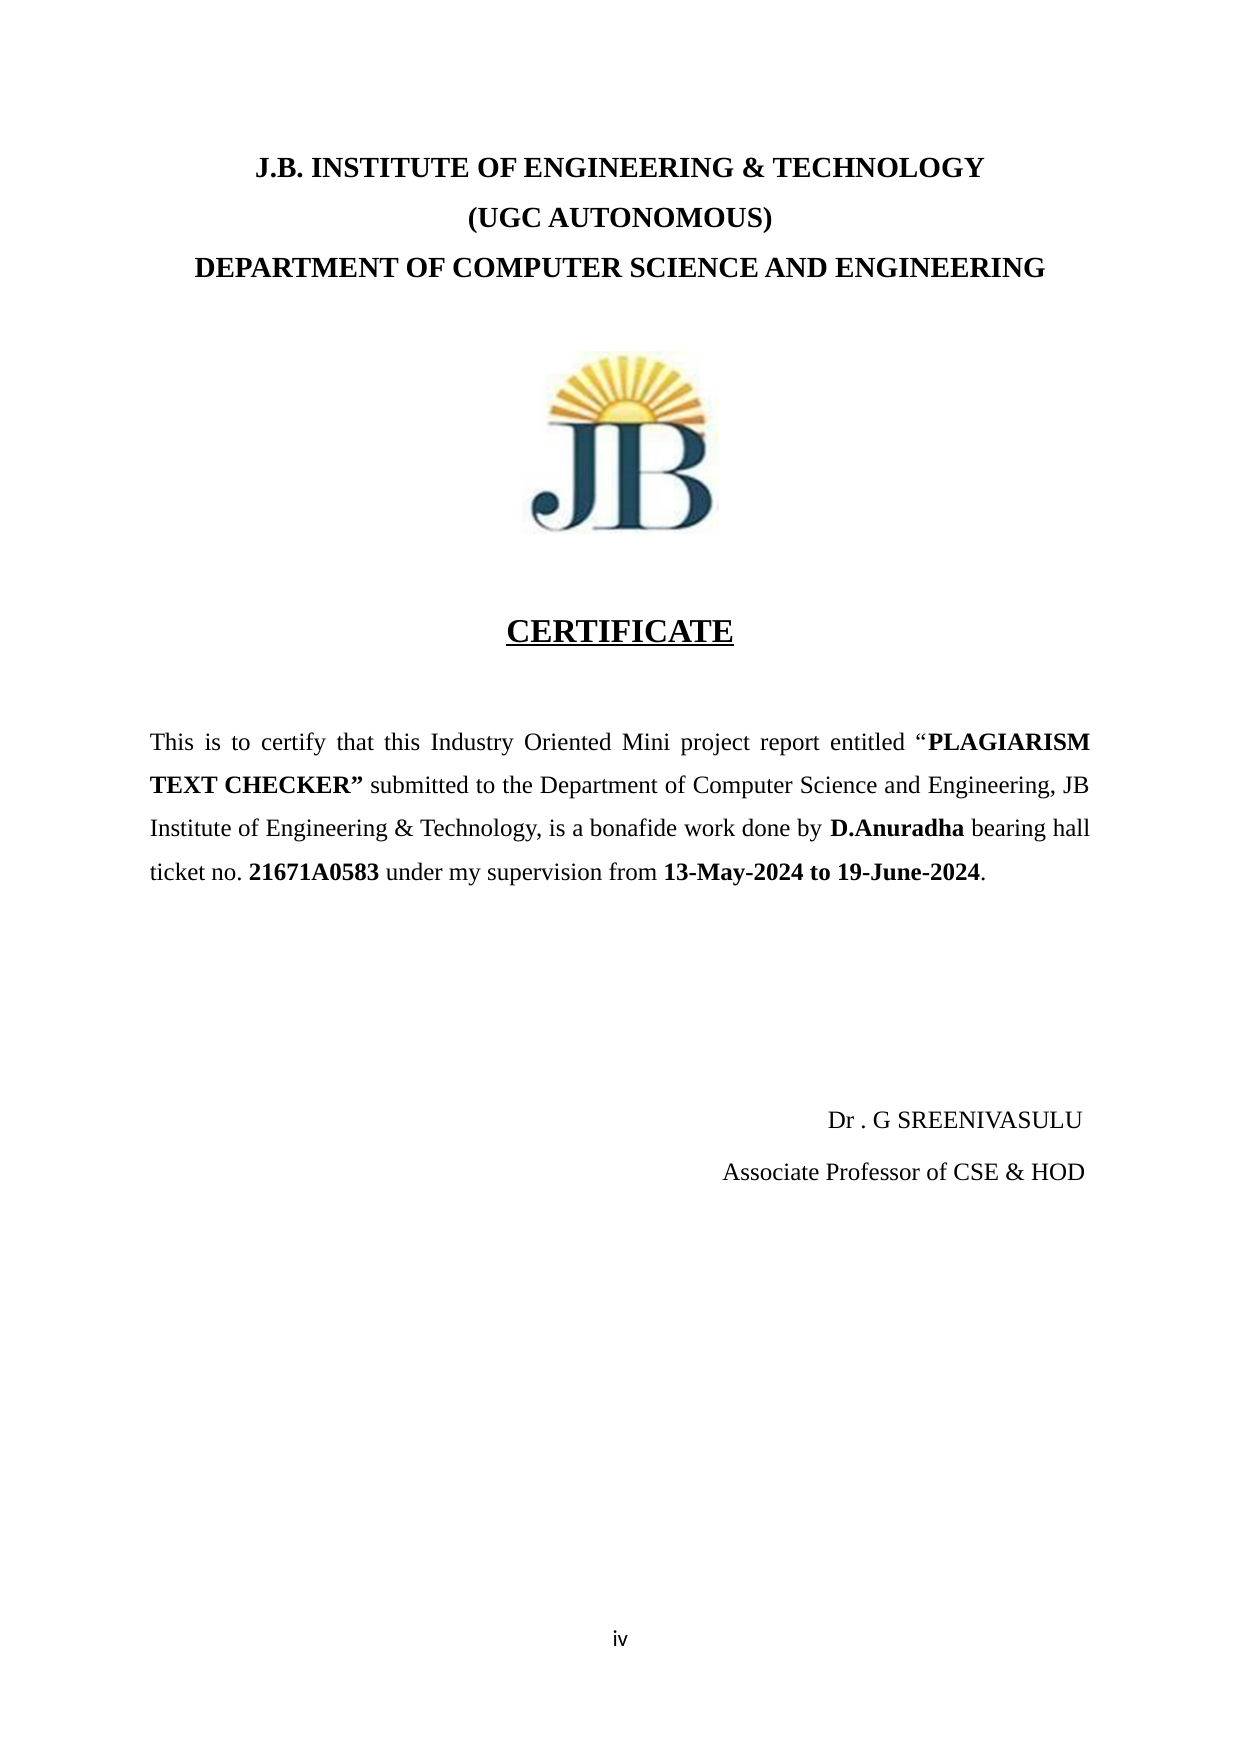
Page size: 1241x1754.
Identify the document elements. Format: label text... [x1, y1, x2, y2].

picture [521, 351, 719, 535]
text J.B. INSTITUTE OF ENGINEERING & TECHNOLOGY [150, 150, 1090, 183]
text This is to certify that this Industry Oriented Mini project report entitled “PLAGIARISM TEXT CHECKER” submitted to the Department of Computer Science and Engineering, JB Institute of Engineering & Technology, is a bonafide work done by D.Anuradha bearing hall ticket no. 21671A0583 under my supervision from 13-May-2024 to 19-June-2024. [149, 727, 1090, 885]
text CERTIFICATE [150, 611, 1090, 649]
text (UGC AUTONOMOUS) [150, 200, 1090, 234]
text DEPARTMENT OF COMPUTER SCIENCE AND ENGINEERING [150, 251, 1090, 284]
text Dr . G SREENIVASULU [150, 1105, 1085, 1134]
text Associate Professor of CSE & HOD [150, 1157, 1085, 1186]
